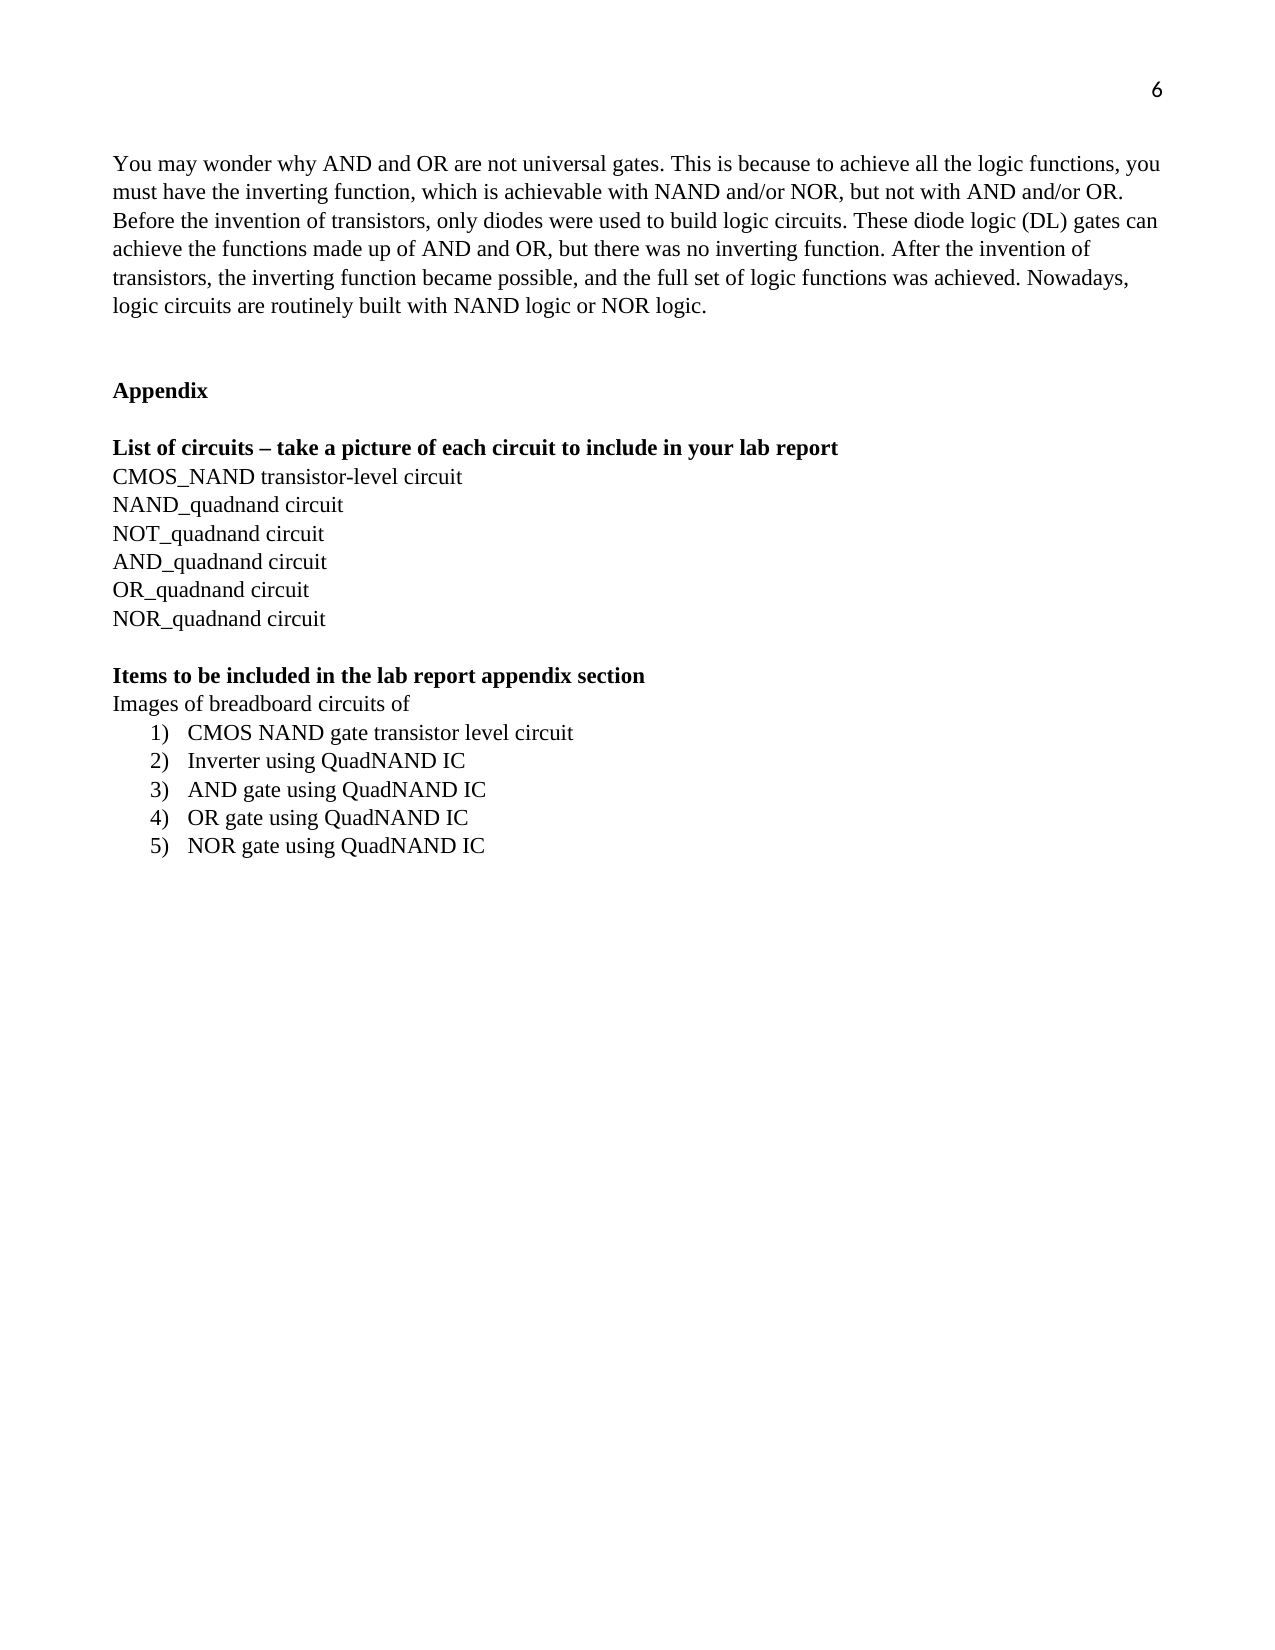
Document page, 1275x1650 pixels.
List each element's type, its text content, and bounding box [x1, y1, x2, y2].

text OR_quadnand circuit [112, 577, 1162, 603]
text Images of breadboard circuits of [112, 690, 1162, 717]
text NOT_quadnand circuit [112, 520, 1162, 546]
list Inverter using QuadNAND IC [150, 747, 1162, 773]
text List of circuits – take a picture of each circuit to include in your lab report [112, 434, 1162, 461]
text NAND_quadnand circuit [112, 491, 1162, 518]
text NOR_quadnand circuit [112, 605, 1162, 631]
list OR gate using QuadNAND IC [150, 804, 1162, 830]
list NOR gate using QuadNAND IC [150, 832, 1162, 859]
text You may wonder why AND and OR are not universal gates. This is because to achieve all the logic functions, you must have the inverting function, which is achievable with NAND and/or NOR, but not with AND and/or OR. Before the invention of transistors, only diodes were used to build logic circuits. These diode logic (DL) gates can achieve the functions made up of AND and OR, but there was no inverting function. After the invention of transistors, the inverting function became possible, and the full set of logic functions was achieved. Nowadays, logic circuits are routinely built with NAND logic or NOR logic. [112, 150, 1162, 318]
list CMOS NAND gate transistor level circuit [150, 719, 1162, 745]
text Appendix [112, 377, 1162, 404]
text CMOS_NAND transistor-level circuit [112, 463, 1162, 489]
text Items to be included in the lab report appendix section [112, 662, 1162, 688]
text AND_quadnand circuit [112, 548, 1162, 574]
list AND gate using QuadNAND IC [150, 776, 1162, 802]
